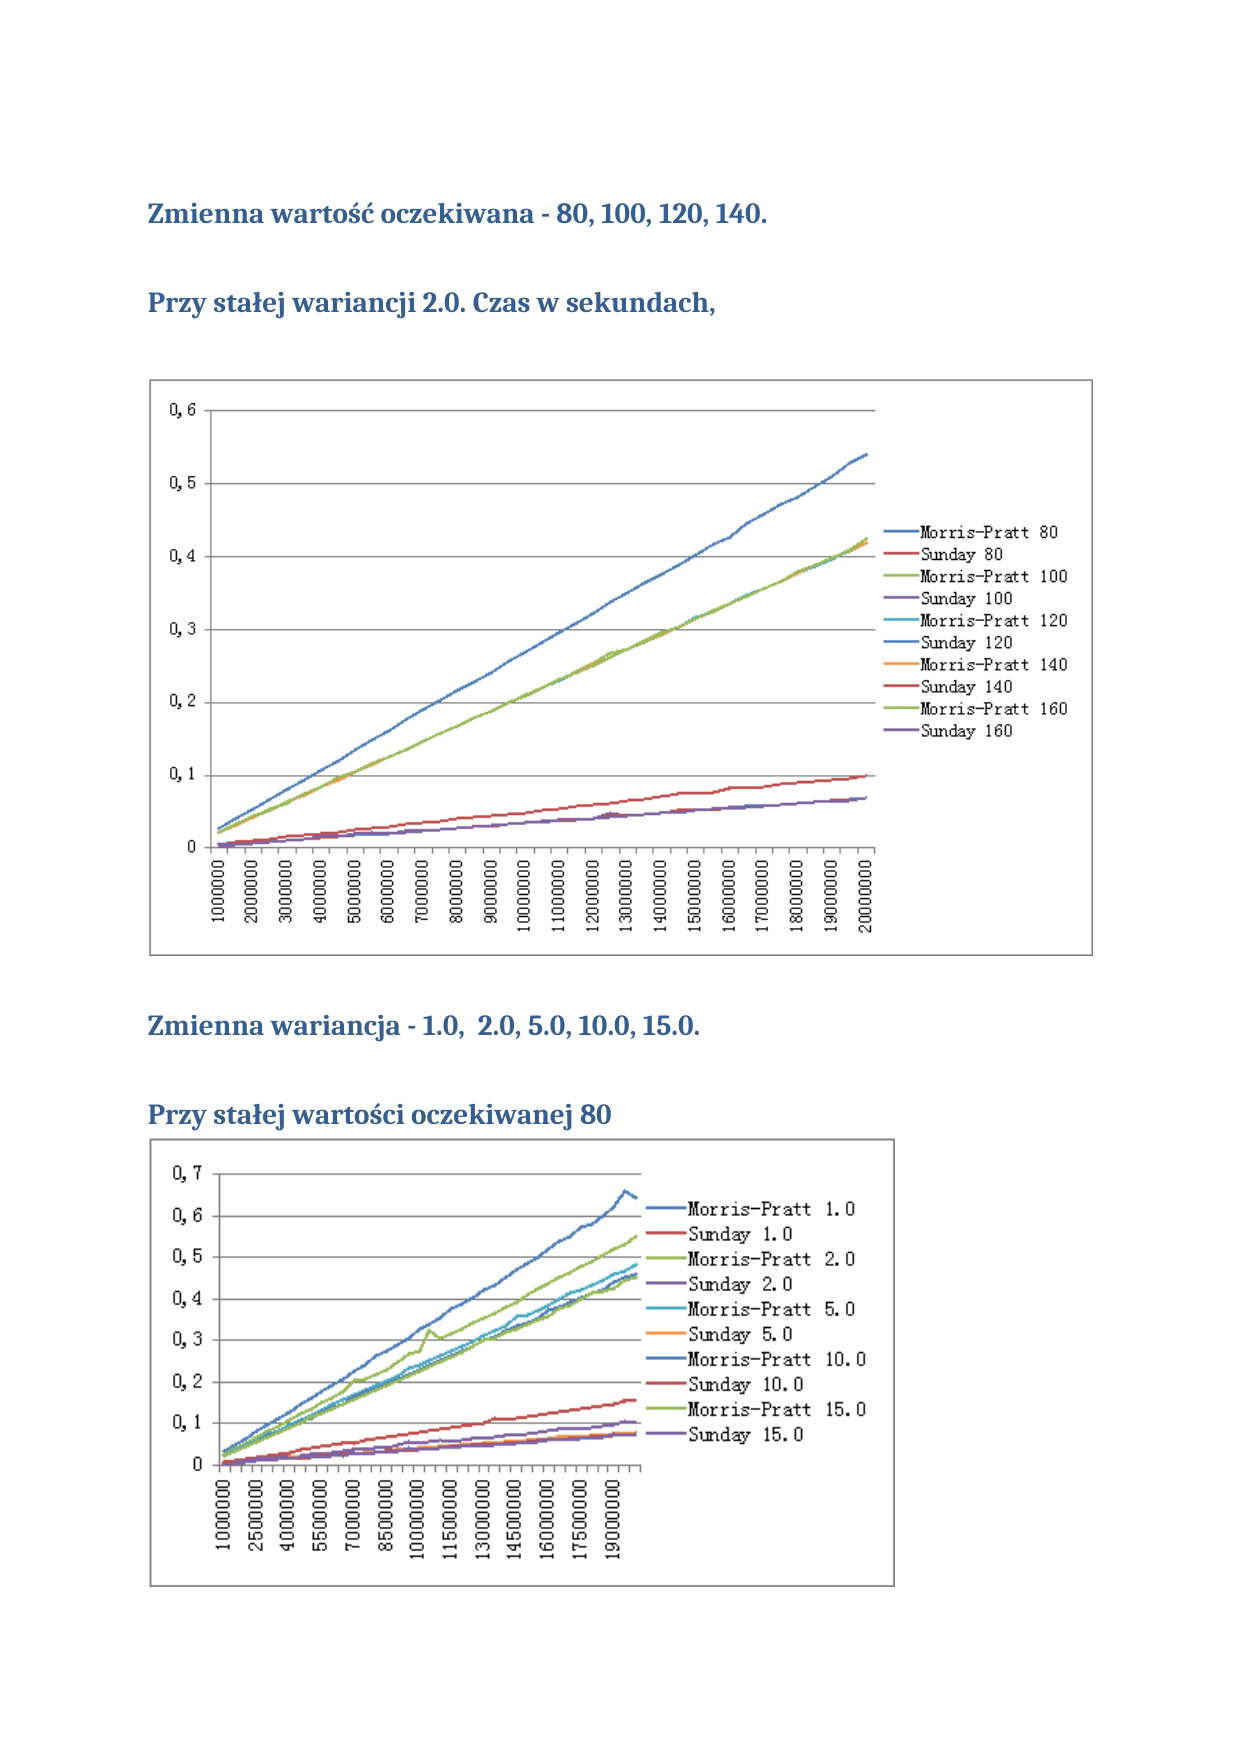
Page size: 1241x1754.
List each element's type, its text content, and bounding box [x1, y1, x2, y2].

subtitle Przy stałej wariancji 2.0. Czas w sekundach, [148, 286, 1093, 320]
subtitle Zmienna wariancja - 1.0, 2.0, 5.0, 10.0, 15.0. [148, 1009, 1093, 1043]
subtitle Przy stałej wartości oczekiwanej 80 [148, 1098, 1093, 1131]
picture [147, 1136, 895, 1587]
picture [147, 377, 1093, 956]
subtitle Zmienna wartość oczekiwana - 80, 100, 120, 140. [148, 198, 1093, 231]
